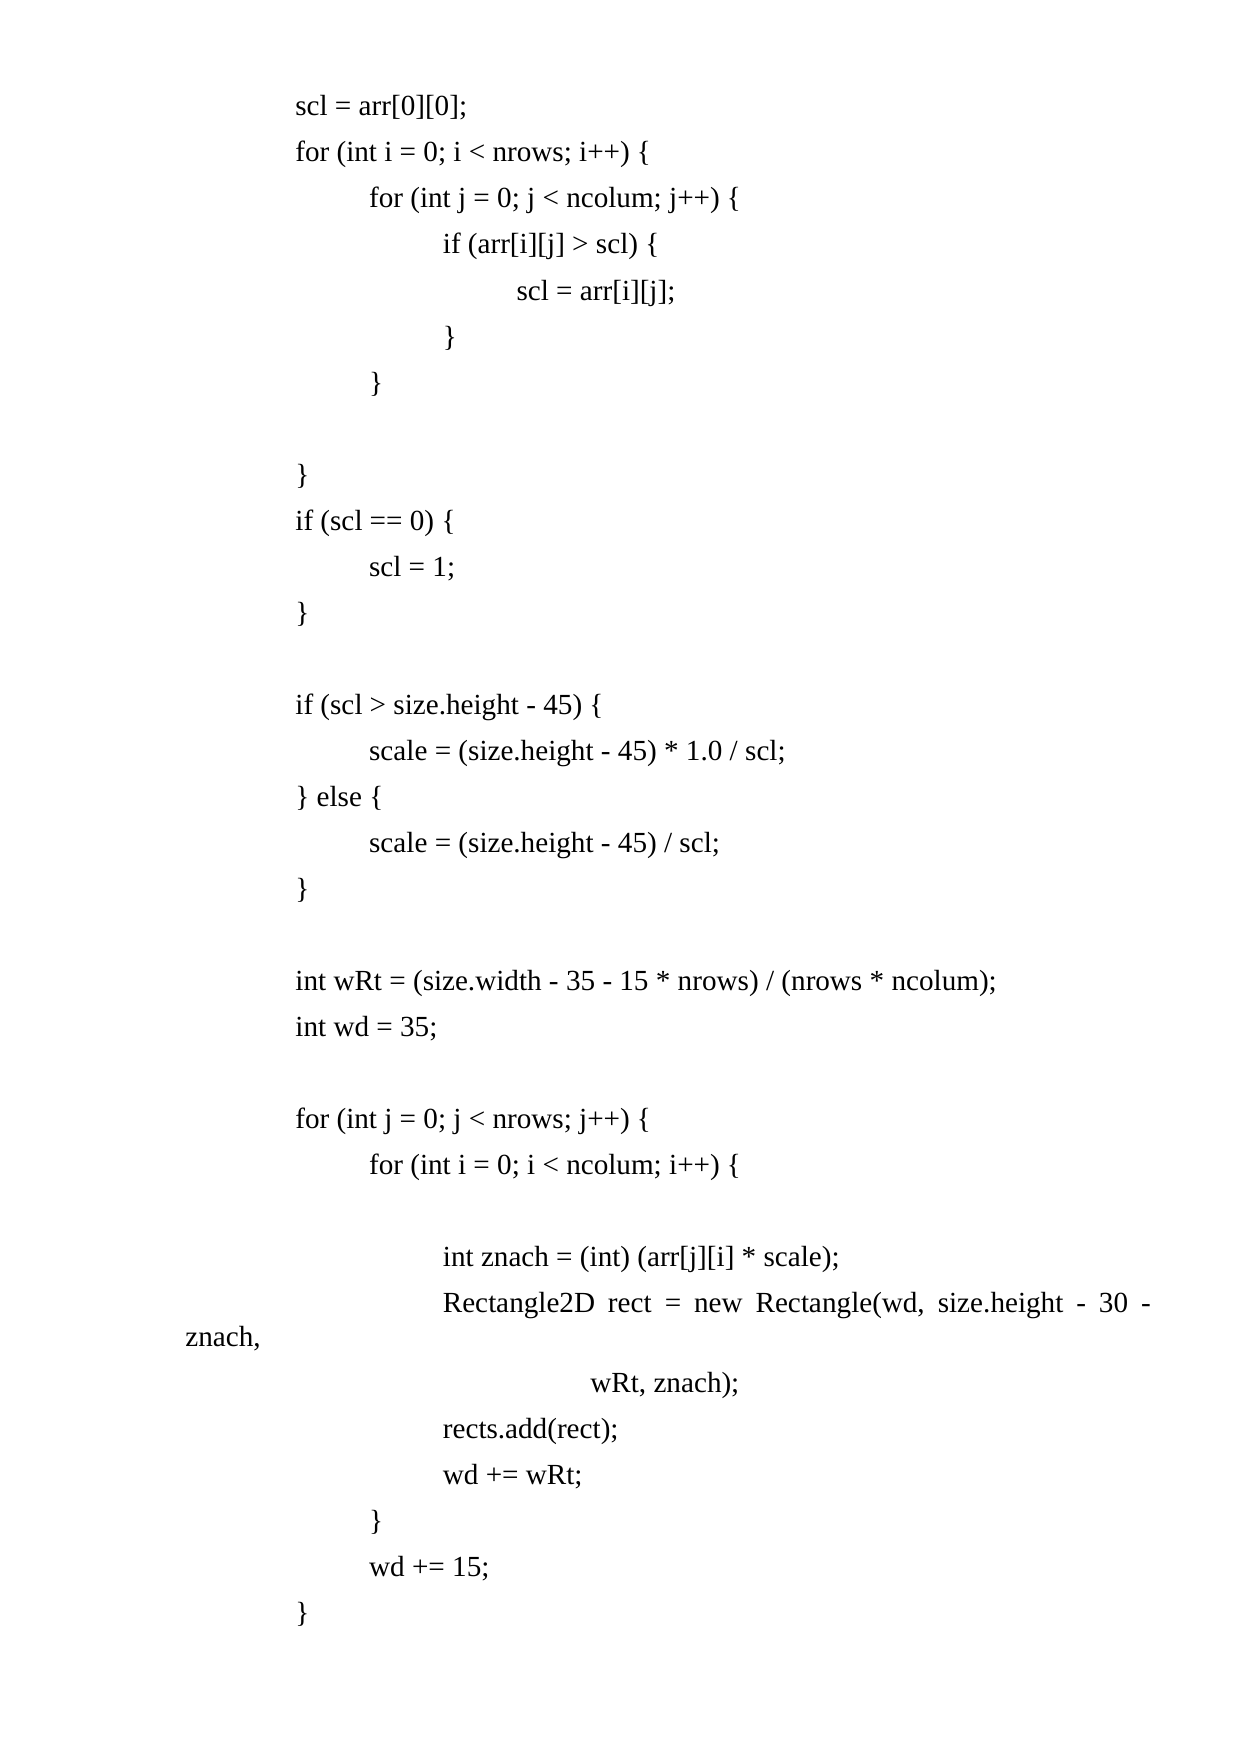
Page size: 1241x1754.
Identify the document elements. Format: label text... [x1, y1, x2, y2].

list for (int i = 0; i < ncolum; i++) { [185, 1147, 1152, 1181]
list } [185, 871, 1152, 905]
list for (int i = 0; i < nrows; i++) { [185, 134, 1152, 168]
list if (arr[i][j] > scl) { [185, 227, 1152, 260]
list } [185, 1503, 1152, 1537]
list } [185, 595, 1152, 628]
list wRt, znach); [185, 1365, 1152, 1399]
list int znach = (int) (arr[j][i] * scale); [185, 1239, 1152, 1273]
list wd += wRt; [185, 1457, 1152, 1491]
list rects.add(rect); [185, 1411, 1152, 1445]
list scl = 1; [185, 549, 1152, 582]
list scale = (size.height - 45) / scl; [185, 825, 1152, 859]
list } [185, 1595, 1152, 1629]
list } [185, 319, 1152, 352]
list if (scl == 0) { [185, 503, 1152, 536]
list scl = arr[0][0]; [185, 88, 1152, 122]
list for (int j = 0; j < nrows; j++) { [185, 1101, 1152, 1135]
list scale = (size.height - 45) * 1.0 / scl; [185, 733, 1152, 767]
list } else { [185, 779, 1152, 813]
list wd += 15; [185, 1549, 1152, 1583]
list } [185, 365, 1152, 398]
list Rectangle2D rect = new Rectangle(wd, size.height - 30 - znach, [185, 1286, 1152, 1353]
list int wd = 35; [185, 1009, 1152, 1043]
list int wRt = (size.width - 35 - 15 * nrows) / (nrows * ncolum); [185, 963, 1152, 997]
list if (scl > size.height - 45) { [185, 687, 1152, 721]
list } [185, 457, 1152, 490]
list for (int j = 0; j < ncolum; j++) { [185, 181, 1152, 214]
list scl = arr[i][j]; [185, 273, 1152, 306]
